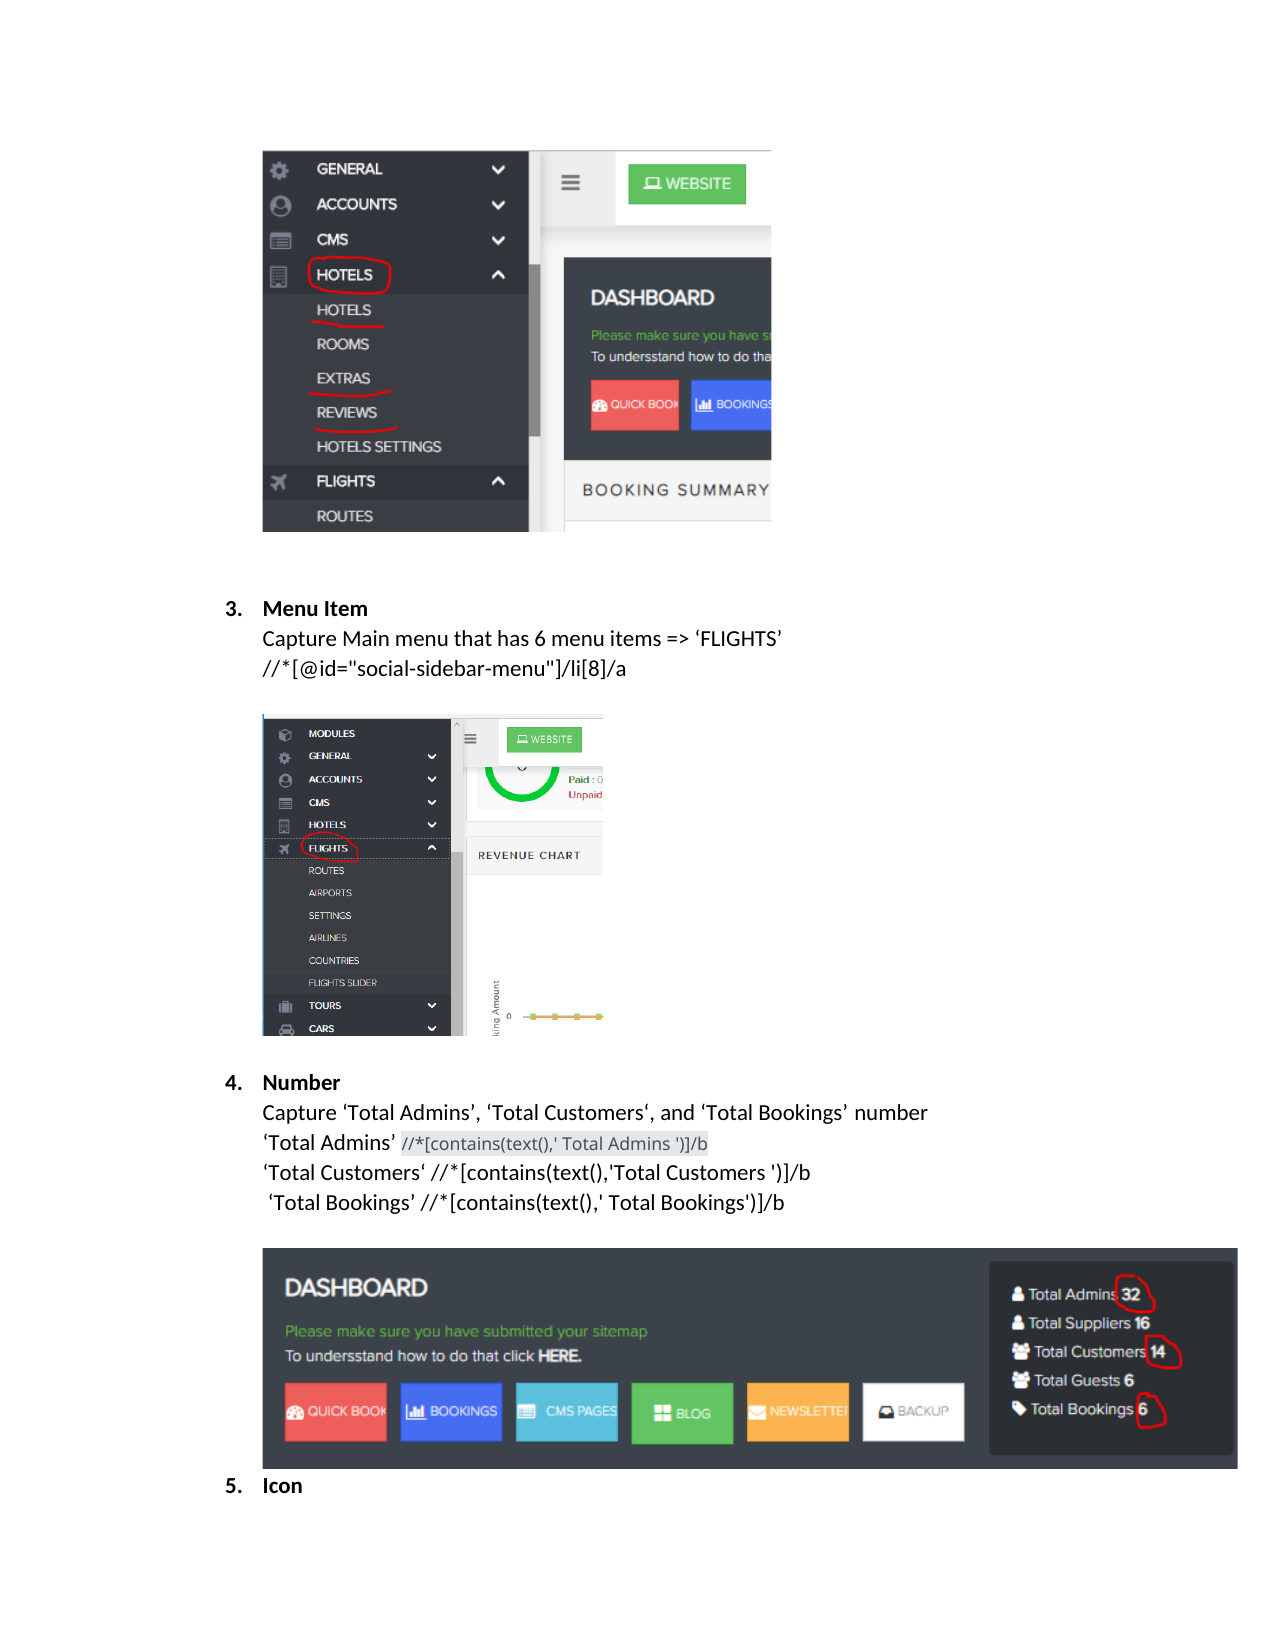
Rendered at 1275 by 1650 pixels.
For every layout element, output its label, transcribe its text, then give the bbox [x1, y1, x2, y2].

list ‘Total Customers‘ //*[contains(text(),'Total Customers ')]/b [262, 1158, 1125, 1186]
list Capture Main menu that has 6 menu items => ‘FLIGHTS’ [262, 624, 1125, 652]
list Number [225, 1068, 1125, 1096]
picture [262, 150, 772, 532]
picture [262, 714, 604, 1036]
list Capture ‘Total Admins’, ‘Total Customers‘, and ‘Total Bookings’ number [262, 1098, 1125, 1126]
list ‘Total Admins’ //*[contains(text(),' Total Admins ')]/b [262, 1128, 1125, 1156]
list Menu Item [225, 594, 1125, 622]
list ‘Total Bookings’ //*[contains(text(),' Total Bookings')]/b [262, 1188, 1125, 1216]
picture [262, 1248, 1238, 1469]
list Icon [225, 1471, 1125, 1499]
list //*[@id="social-sidebar-menu"]/li[8]/a [262, 654, 1125, 682]
